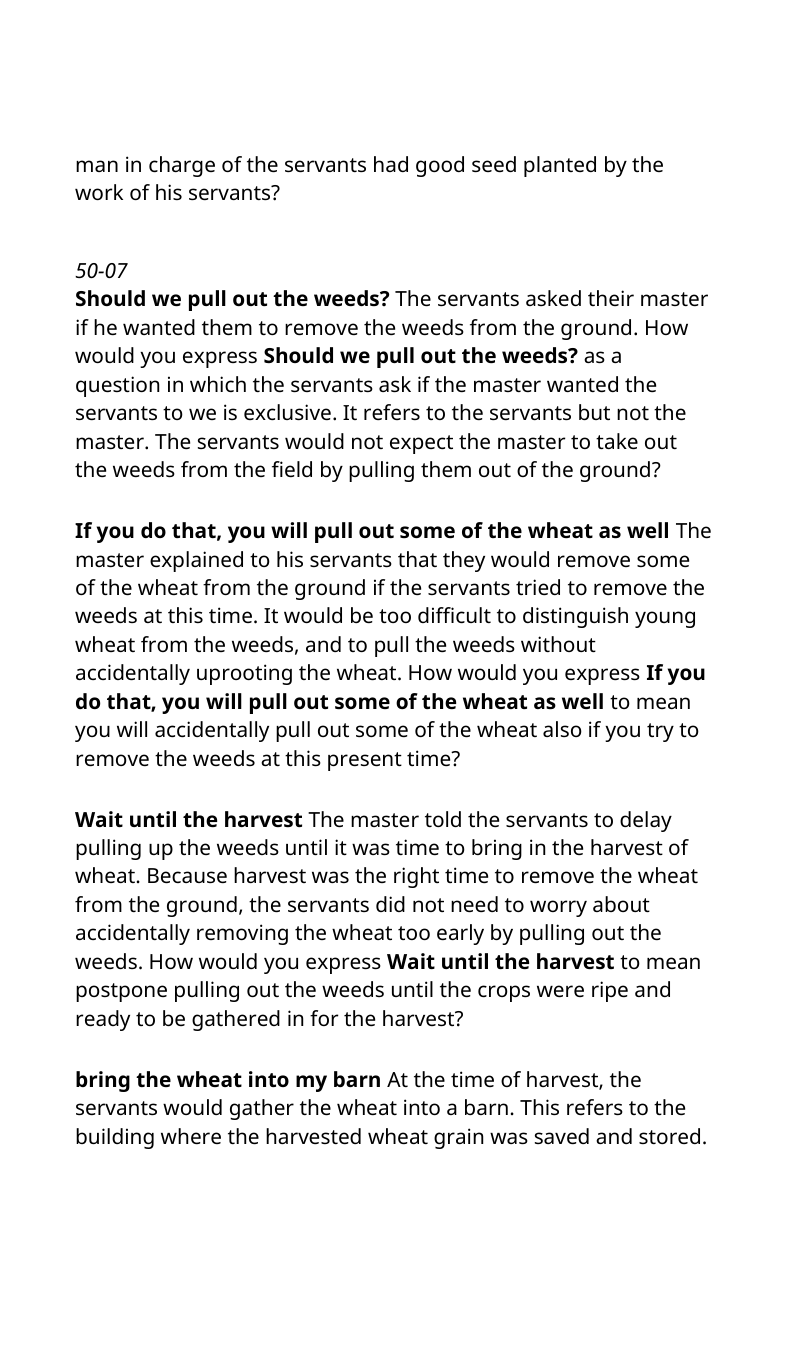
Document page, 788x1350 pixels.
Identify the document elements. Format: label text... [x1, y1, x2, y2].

text If you do that, you will pull out some of the wheat as well The master explained to his servants that they would remove some of the wheat from the ground if the servants tried to remove the weeds at this time. It would be too difficult to distinguish young wheat from the weeds, and to pull the weeds without accidentally uprooting the wheat. How would you express If you do that, you will pull out some of the wheat as well to mean you will accidentally pull out some of the wheat also if you try to remove the weeds at this present time? [75, 488, 712, 772]
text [75, 150, 712, 207]
text Should we pull out the weeds? The servants asked their master if he wanted them to remove the weeds from the ground. How would you express Should we pull out the weeds? as a question in which the servants ask if the master wanted the servants to we is exclusive. It refers to the servants but not the master. The servants would not expect the master to take out the weeds from the field by pulling them out of the ground? [75, 284, 712, 484]
subtitle 50-07 [75, 228, 712, 284]
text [75, 1036, 712, 1150]
text Wait until the harvest The master told the servants to delay pulling up the weeds until it was time to bring in the harvest of wheat. Because harvest was the right time to remove the wheat from the ground, the servants did not need to worry about accidentally removing the wheat too early by pulling out the weeds. How would you express Wait until the harvest to mean postpone pulling out the weeds until the crops were ripe and ready to be gathered in for the harvest? [75, 776, 712, 1032]
